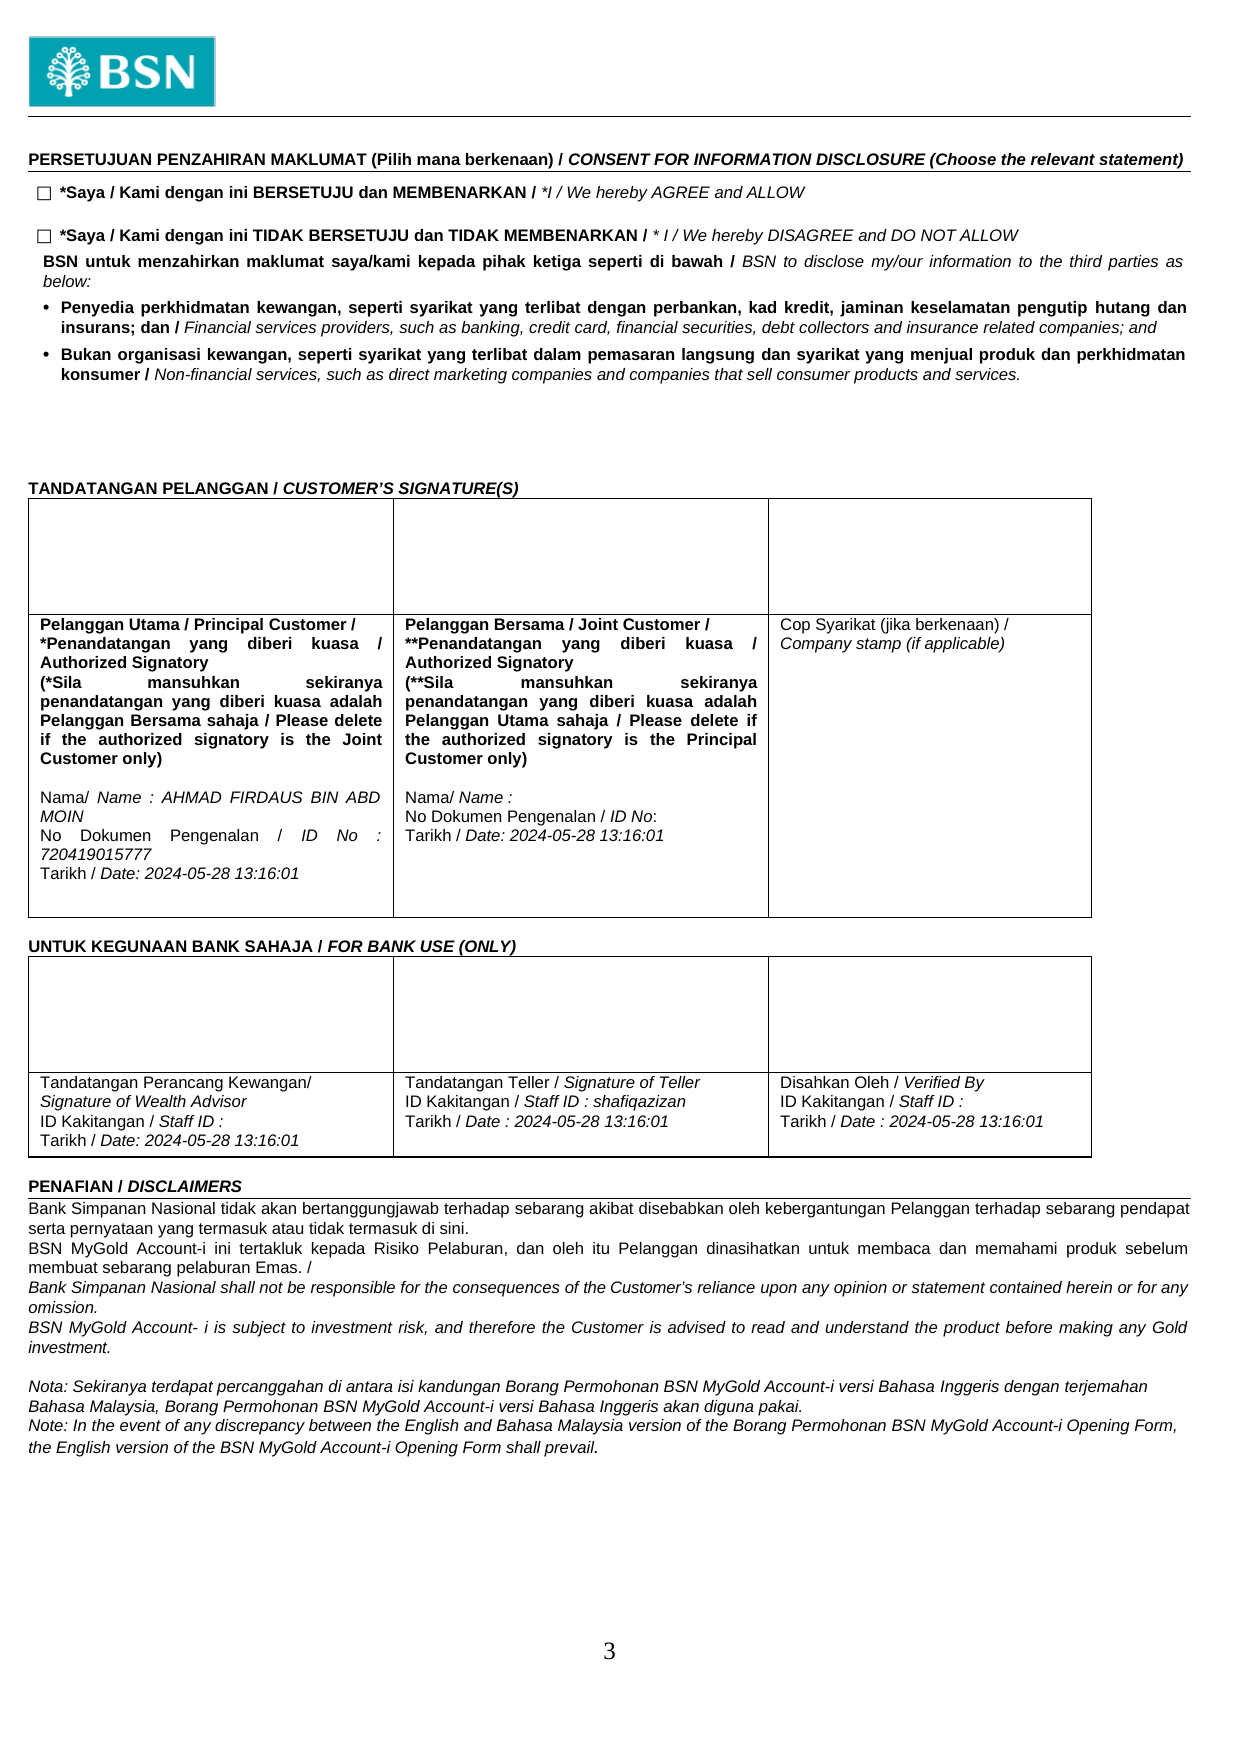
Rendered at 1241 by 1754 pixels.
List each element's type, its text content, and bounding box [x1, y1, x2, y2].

text TANDATANGAN PELANGGAN / CUSTOMER’S SIGNATURE(S) [28, 479, 1191, 498]
text BSN untuk menzahirkan maklumat saya/kami kepada pihak ketiga seperti di bawah / BSN to disclose my/our information to the third parties as below: [43, 252, 1187, 291]
table_header [29, 499, 393, 614]
text PENAFIAN / DISCLAIMERS [28, 1177, 1191, 1198]
list *Saya / Kami dengan ini BERSETUJU dan MEMBENARKAN / *I / We hereby AGREE and ALLOW [36, 179, 1191, 203]
text BSN MyGold Account- i is subject to investment risk, and therefore the Customer is advised to read and understand the product before making any Gold investment. [28, 1318, 1190, 1357]
table_cell Pelanggan Utama / Principal Customer / *Penandatangan yang diberi kuasa / Authorized Signatory (*Sila mansuhkan sekiranya penandatangan yang diberi kuasa adalah Pelanggan Bersama sahaja / Please delete if the authorized signatory is the Joint Customer only) Nama/ Name : AHMAD FIRDAUS BIN ABD MOIN No Dokumen Pengenalan / ID No : 720419015777 Tarikh / Date: 2024-05-28 13:16:01 [29, 615, 393, 917]
table_cell Pelanggan Bersama / Joint Customer / **Penandatangan yang diberi kuasa / Authorized Signatory (**Sila mansuhkan sekiranya penandatangan yang diberi kuasa adalah Pelanggan Utama sahaja / Please delete if the authorized signatory is the Principal Customer only) Nama/ Name : No Dokumen Pengenalan / ID No: Tarikh / Date: 2024-05-28 13:16:01 [394, 615, 768, 917]
list Bukan organisasi kewangan, seperti syarikat yang terlibat dalam pemasaran langsung dan syarikat yang menjual produk dan perkhidmatan konsumer / Non-financial services, such as direct marketing companies and companies that sell consumer products and services. [43, 344, 1187, 384]
text BSN MyGold Account-i ini tertakluk kepada Risiko Pelaburan, dan oleh itu Pelanggan dinasihatkan untuk membaca dan memahami produk sebelum membuat sebarang pelaburan Emas. / [28, 1239, 1190, 1277]
text UNTUK KEGUNAAN BANK SAHAJA / FOR BANK USE (ONLY) [28, 937, 1191, 956]
list Penyedia perkhidmatan kewangan, seperti syarikat yang terlibat dengan perbankan, kad kredit, jaminan keselamatan pengutip hutang dan insurans; dan / Financial services providers, such as banking, credit card, financial securities, debt collectors and insurance related companies; and [43, 297, 1187, 337]
table_header [769, 499, 1091, 614]
list *Saya / Kami dengan ini TIDAK BERSETUJU dan TIDAK MEMBENARKAN / * I / We hereby DISAGREE and DO NOT ALLOW [36, 222, 1191, 246]
text Bank Simpanan Nasional tidak akan bertanggungjawab terhadap sebarang akibat disebabkan oleh kebergantungan Pelanggan terhadap sebarang pendapat serta pernyataan yang termasuk atau tidak termasuk di sini. [28, 1199, 1190, 1238]
text Nota: Sekiranya terdapat percanggahan di antara isi kandungan Borang Permohonan BSN MyGold Account-i versi Bahasa Inggeris dengan terjemahan Bahasa Malaysia, Borang Permohonan BSN MyGold Account-i versi Bahasa Inggeris akan diguna pakai. [28, 1377, 1187, 1416]
table_header [394, 957, 768, 1072]
text Note: In the event of any discrepancy between the English and Bahasa Malaysia version of the Borang Permohonan BSN MyGold Account-i Opening Form, the English version of the BSN MyGold Account-i Opening Form shall prevail. [28, 1416, 1187, 1459]
table_header [29, 957, 393, 1072]
picture [28, 30, 227, 114]
table_cell Cop Syarikat (jika berkenaan) / Company stamp (if applicable) [769, 615, 1091, 917]
table_cell Disahkan Oleh / Verified By ID Kakitangan / Staff ID : Tarikh / Date : 2024-05-28 13:16:01 [769, 1073, 1091, 1156]
table_cell Tandatangan Teller / Signature of Teller ID Kakitangan / Staff ID : shafiqazizan Tarikh / Date : 2024-05-28 13:16:01 [394, 1073, 768, 1156]
text PERSETUJUAN PENZAHIRAN MAKLUMAT (Pilih mana berkenaan) / CONSENT FOR INFORMATION DISCLOSURE (Choose the relevant statement) [28, 150, 1191, 171]
table_cell Tandatangan Perancang Kewangan/ Signature of Wealth Advisor ID Kakitangan / Staff ID : Tarikh / Date: 2024-05-28 13:16:01 [29, 1073, 393, 1156]
table_header [394, 499, 768, 614]
text Bank Simpanan Nasional shall not be responsible for the consequences of the Customer’s reliance upon any opinion or statement contained herein or for any omission. [28, 1278, 1190, 1317]
table_header [769, 957, 1091, 1072]
